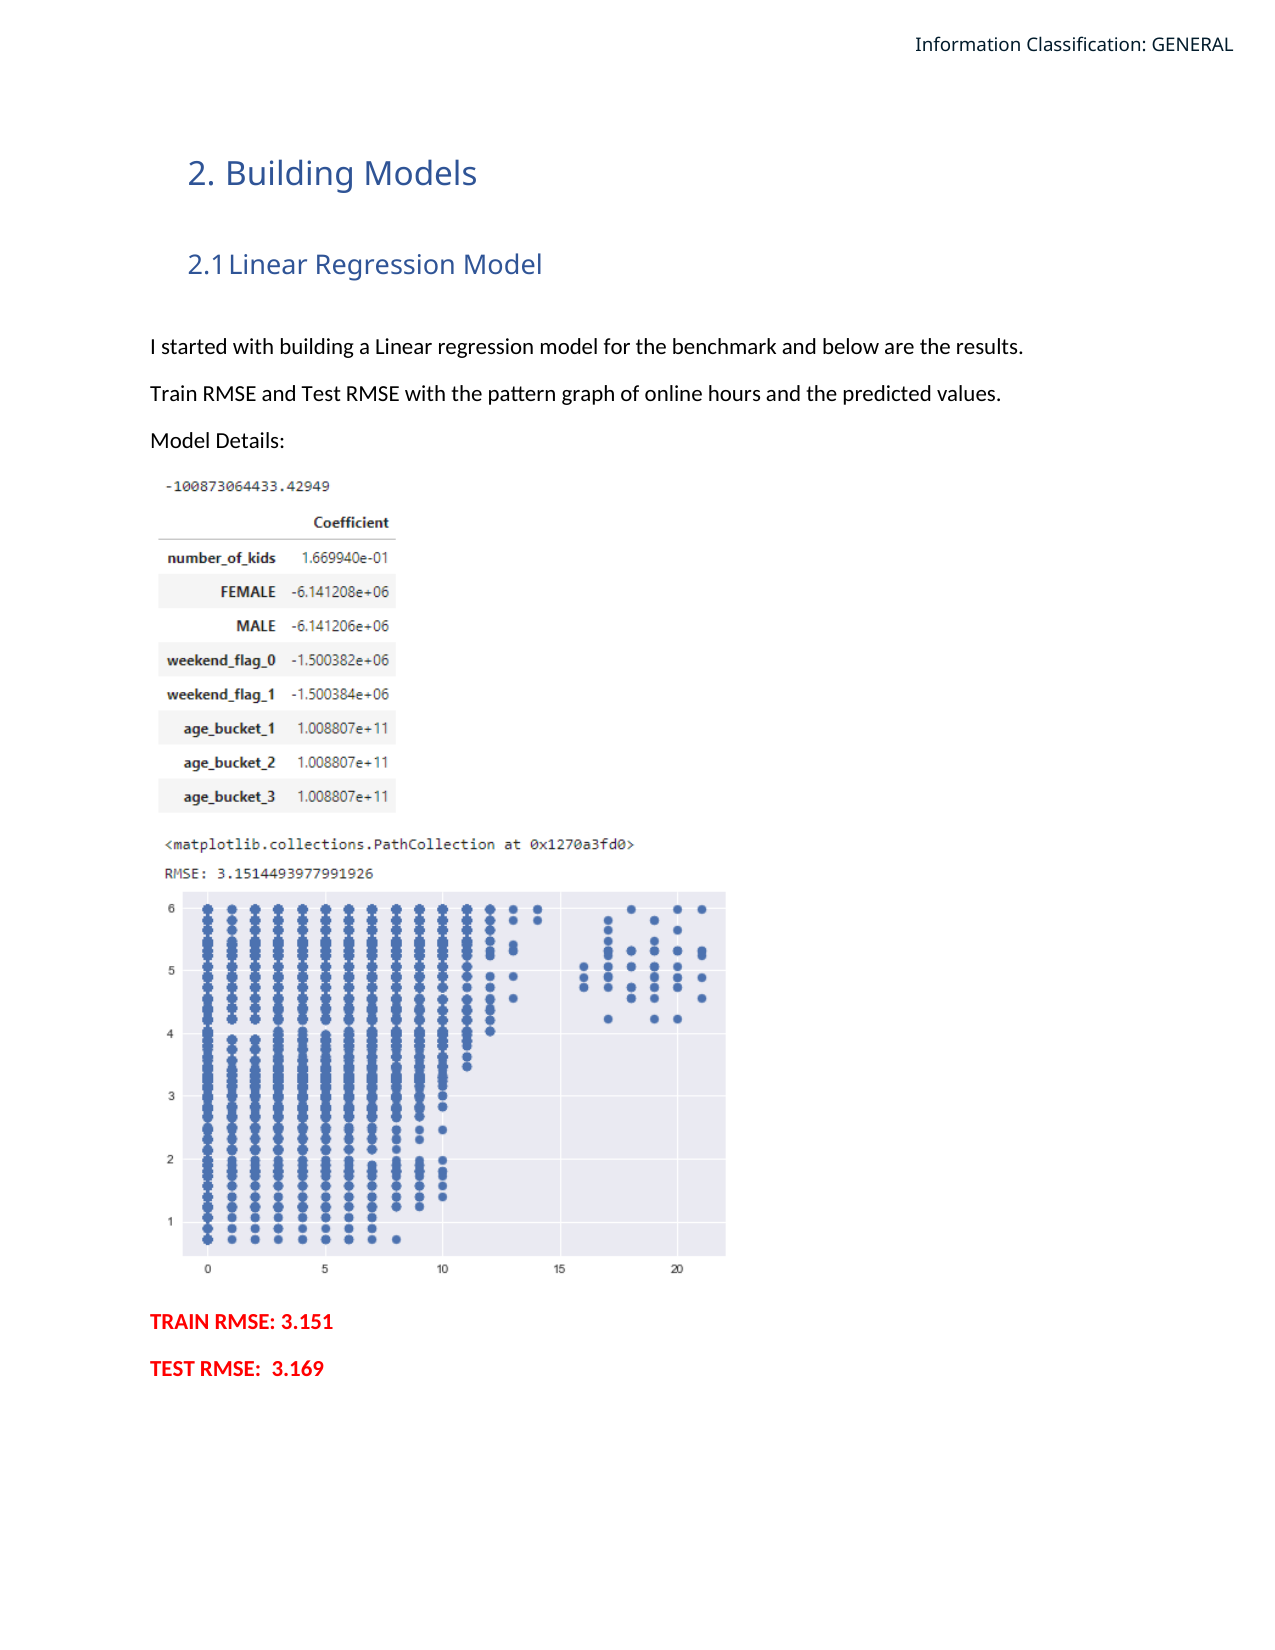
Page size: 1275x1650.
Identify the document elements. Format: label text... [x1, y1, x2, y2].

text Model Details: [150, 426, 1125, 454]
text TEST RMSE: 3.169 [150, 1354, 1125, 1382]
subtitle Building Models [187, 150, 1125, 195]
text TRAIN RMSE: 3.151 [150, 1307, 1125, 1335]
picture [150, 473, 755, 1289]
text I started with building a Linear regression model for the benchmark and below are the results. [150, 332, 1125, 361]
text Train RMSE and Test RMSE with the pattern graph of online hours and the predicted values. [150, 379, 1125, 407]
subtitle Linear Regression Model [187, 246, 1125, 283]
